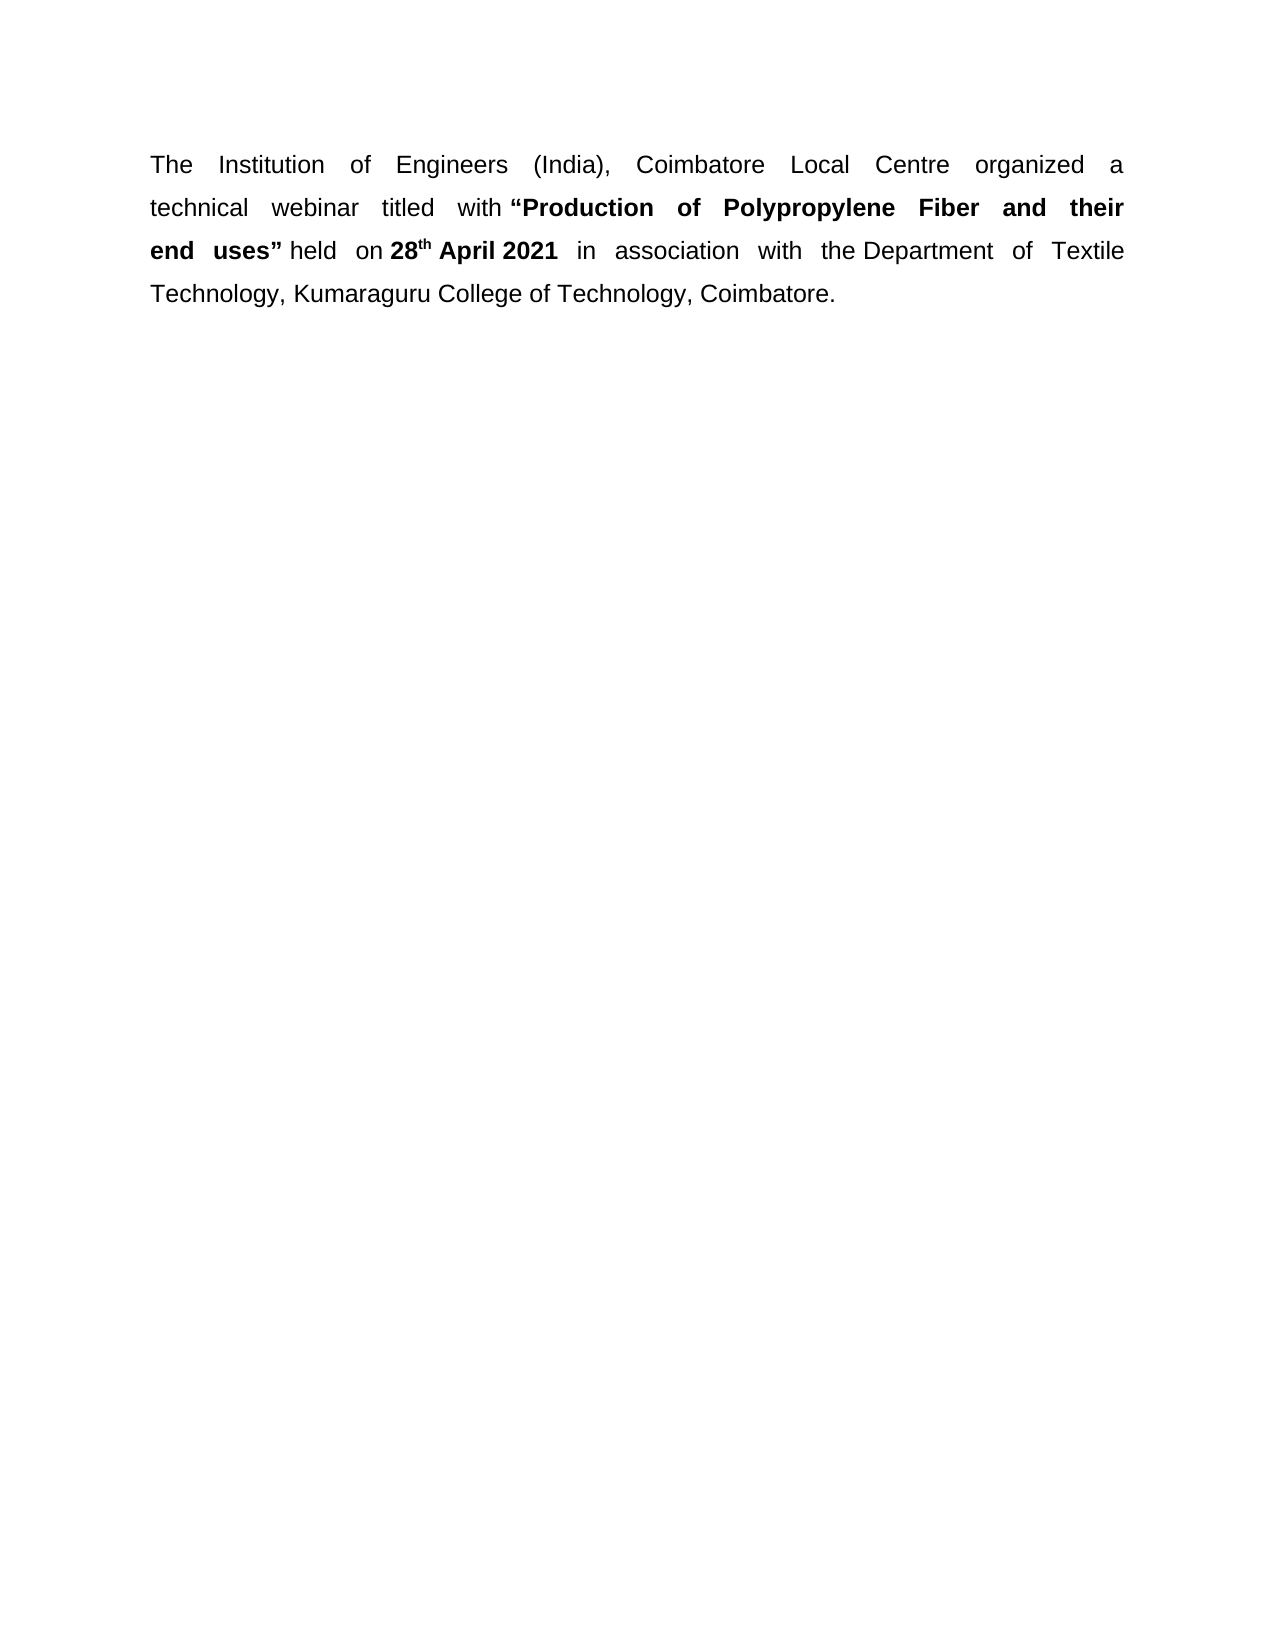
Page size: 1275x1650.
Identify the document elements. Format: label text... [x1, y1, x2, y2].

text The Institution of Engineers (India), Coimbatore Local Centre organized a technical webinar titled with “Production of Polypropylene Fiber and their end uses” held on 28th April 2021 in association with the Department of Textile Technology, Kumaraguru College of Technology, Coimbatore. [150, 150, 1125, 308]
